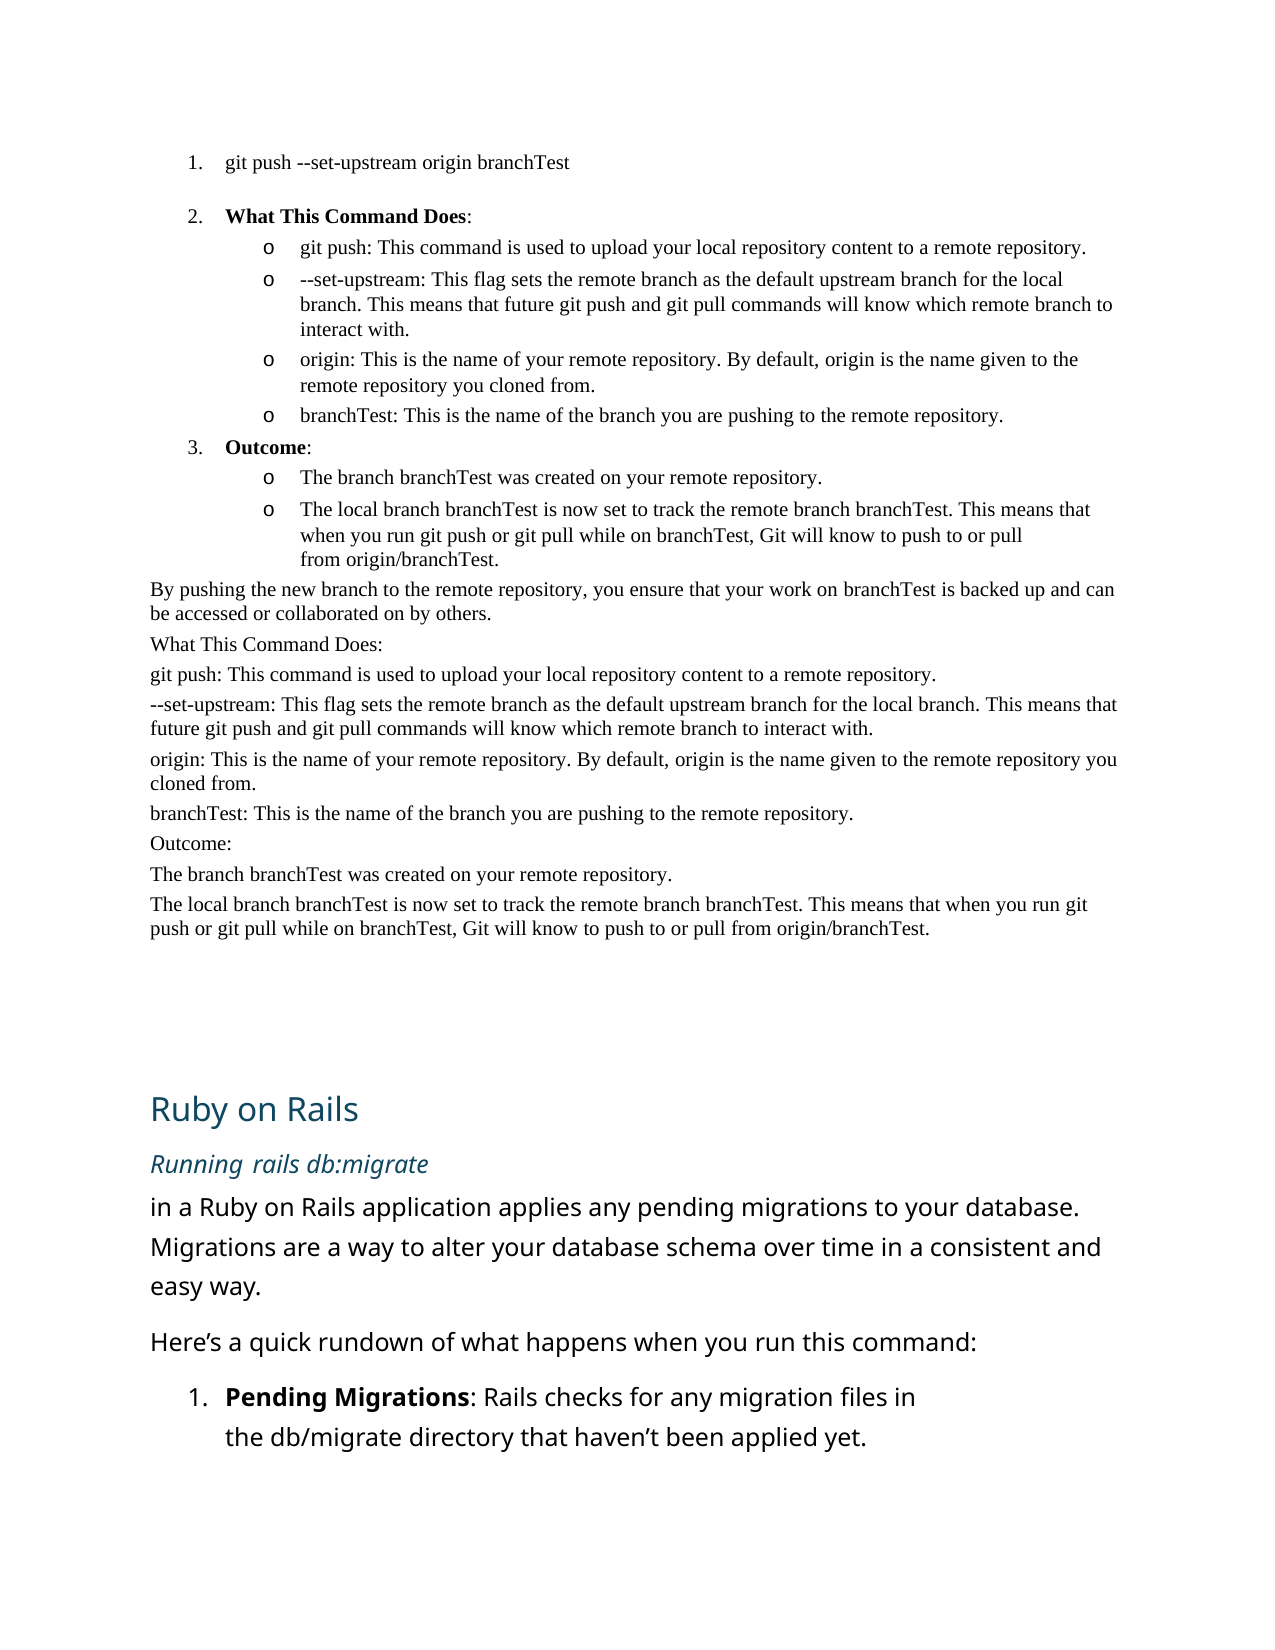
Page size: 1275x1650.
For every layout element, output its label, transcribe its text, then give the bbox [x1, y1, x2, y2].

list --set-upstream: This flag sets the remote branch as the default upstream branch for the local branch. This means that future git push and git pull commands will know which remote branch to interact with. [262, 267, 1125, 341]
list origin: This is the name of your remote repository. By default, origin is the name given to the remote repository you cloned from. [262, 347, 1125, 397]
list branchTest: This is the name of the branch you are pushing to the remote repository. [262, 403, 1125, 428]
list The branch branchTest was created on your remote repository. [262, 465, 1125, 491]
subtitle Running rails db:migrate [150, 1147, 1125, 1181]
text By pushing the new branch to the remote repository, you ensure that your work on branchTest is backed up and can be accessed or collaborated on by others. [150, 577, 1125, 625]
list git push --set-upstream origin branchTest [187, 150, 1125, 174]
list Outcome: [187, 435, 1125, 459]
text branchTest: This is the name of the branch you are pushing to the remote repository. [150, 801, 1125, 825]
text git push: This command is used to upload your local repository content to a remote repository. [150, 662, 1125, 686]
text Outcome: [150, 831, 1125, 855]
text The local branch branchTest is now set to track the remote branch branchTest. This means that when you run git push or git pull while on branchTest, Git will know to push to or pull from origin/branchTest. [150, 892, 1125, 940]
text in a Ruby on Rails application applies any pending migrations to your database. Migrations are a way to alter your database schema over time in a consistent and easy way. [150, 1190, 1125, 1302]
text The branch branchTest was created on your remote repository. [150, 862, 1125, 886]
list What This Command Does: [187, 204, 1125, 228]
list git push: This command is used to upload your local repository content to a remote repository. [262, 235, 1125, 260]
list Pending Migrations: Rails checks for any migration files in the db/migrate directory that haven’t been applied yet. [187, 1380, 1125, 1453]
subtitle Ruby on Rails [150, 1086, 1125, 1132]
text Here’s a quick rundown of what happens when you run this command: [150, 1324, 1125, 1358]
list The local branch branchTest is now set to track the remote branch branchTest. This means that when you run git push or git pull while on branchTest, Git will know to push to or pull from origin/branchTest. [262, 497, 1125, 571]
text --set-upstream: This flag sets the remote branch as the default upstream branch for the local branch. This means that future git push and git pull commands will know which remote branch to interact with. [150, 692, 1125, 740]
text What This Command Does: [150, 632, 1125, 656]
text origin: This is the name of your remote repository. By default, origin is the name given to the remote repository you cloned from. [150, 747, 1125, 795]
